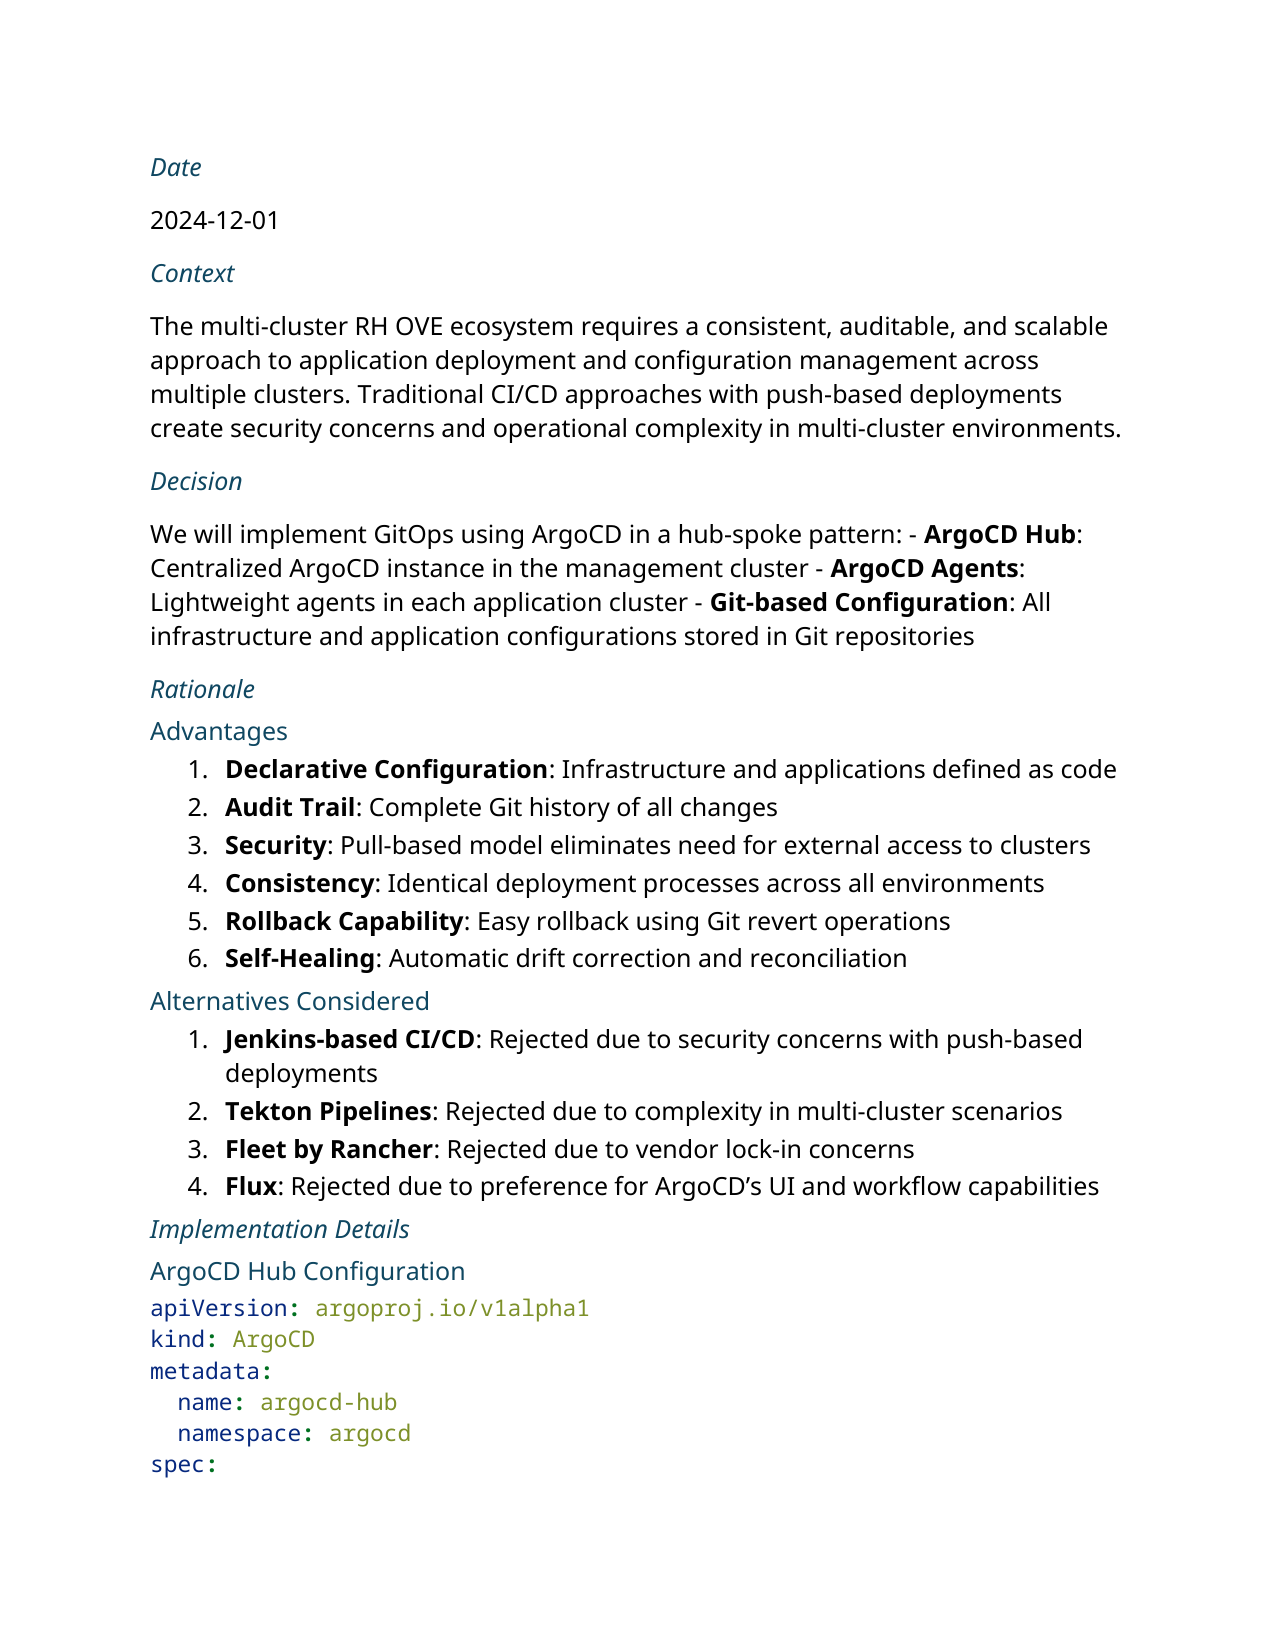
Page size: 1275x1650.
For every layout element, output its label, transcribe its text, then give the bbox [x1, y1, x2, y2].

subtitle Date [150, 150, 1125, 184]
list Audit Trail: Complete Git history of all changes [187, 790, 1125, 824]
subtitle Implementation Details [150, 1211, 1125, 1246]
text We will implement GitOps using ArgoCD in a hub-spoke pattern: - ArgoCD Hub: Centralized ArgoCD instance in the management cluster - ArgoCD Agents: Lightweight agents in each application cluster - Git-based Configuration: All infrastructure and application configurations stored in Git repositories [150, 516, 1125, 652]
subtitle Advantages [150, 714, 1125, 748]
subtitle Context [150, 256, 1125, 290]
list Self-Healing: Automatic drift correction and reconciliation [187, 941, 1125, 975]
text The multi-cluster RH OVE ecosystem requires a consistent, auditable, and scalable approach to application deployment and configuration management across multiple clusters. Traditional CI/CD approaches with push-based deployments create security concerns and operational complexity in multi-cluster environments. [150, 308, 1125, 445]
list Security: Pull-based model eliminates need for external access to clusters [187, 827, 1125, 862]
list Fleet by Rancher: Rejected due to vendor lock-in concerns [187, 1131, 1125, 1165]
list Declarative Configuration: Infrastructure and applications defined as code [187, 752, 1125, 786]
list Flux: Rejected due to preference for ArgoCD’s UI and workflow capabilities [187, 1169, 1125, 1203]
list Jenkins-based CI/CD: Rejected due to security concerns with push-based deployments [187, 1022, 1125, 1090]
list Rollback Capability: Easy rollback using Git revert operations [187, 903, 1125, 937]
text 2024-12-01 [150, 203, 1125, 237]
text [150, 1292, 1125, 1479]
subtitle ArgoCD Hub Configuration [150, 1254, 1125, 1288]
subtitle Rationale [150, 671, 1125, 705]
list Tekton Pipelines: Rejected due to complexity in multi-cluster scenarios [187, 1093, 1125, 1127]
subtitle Alternatives Considered [150, 983, 1125, 1017]
list Consistency: Identical deployment processes across all environments [187, 865, 1125, 899]
subtitle Decision [150, 463, 1125, 497]
